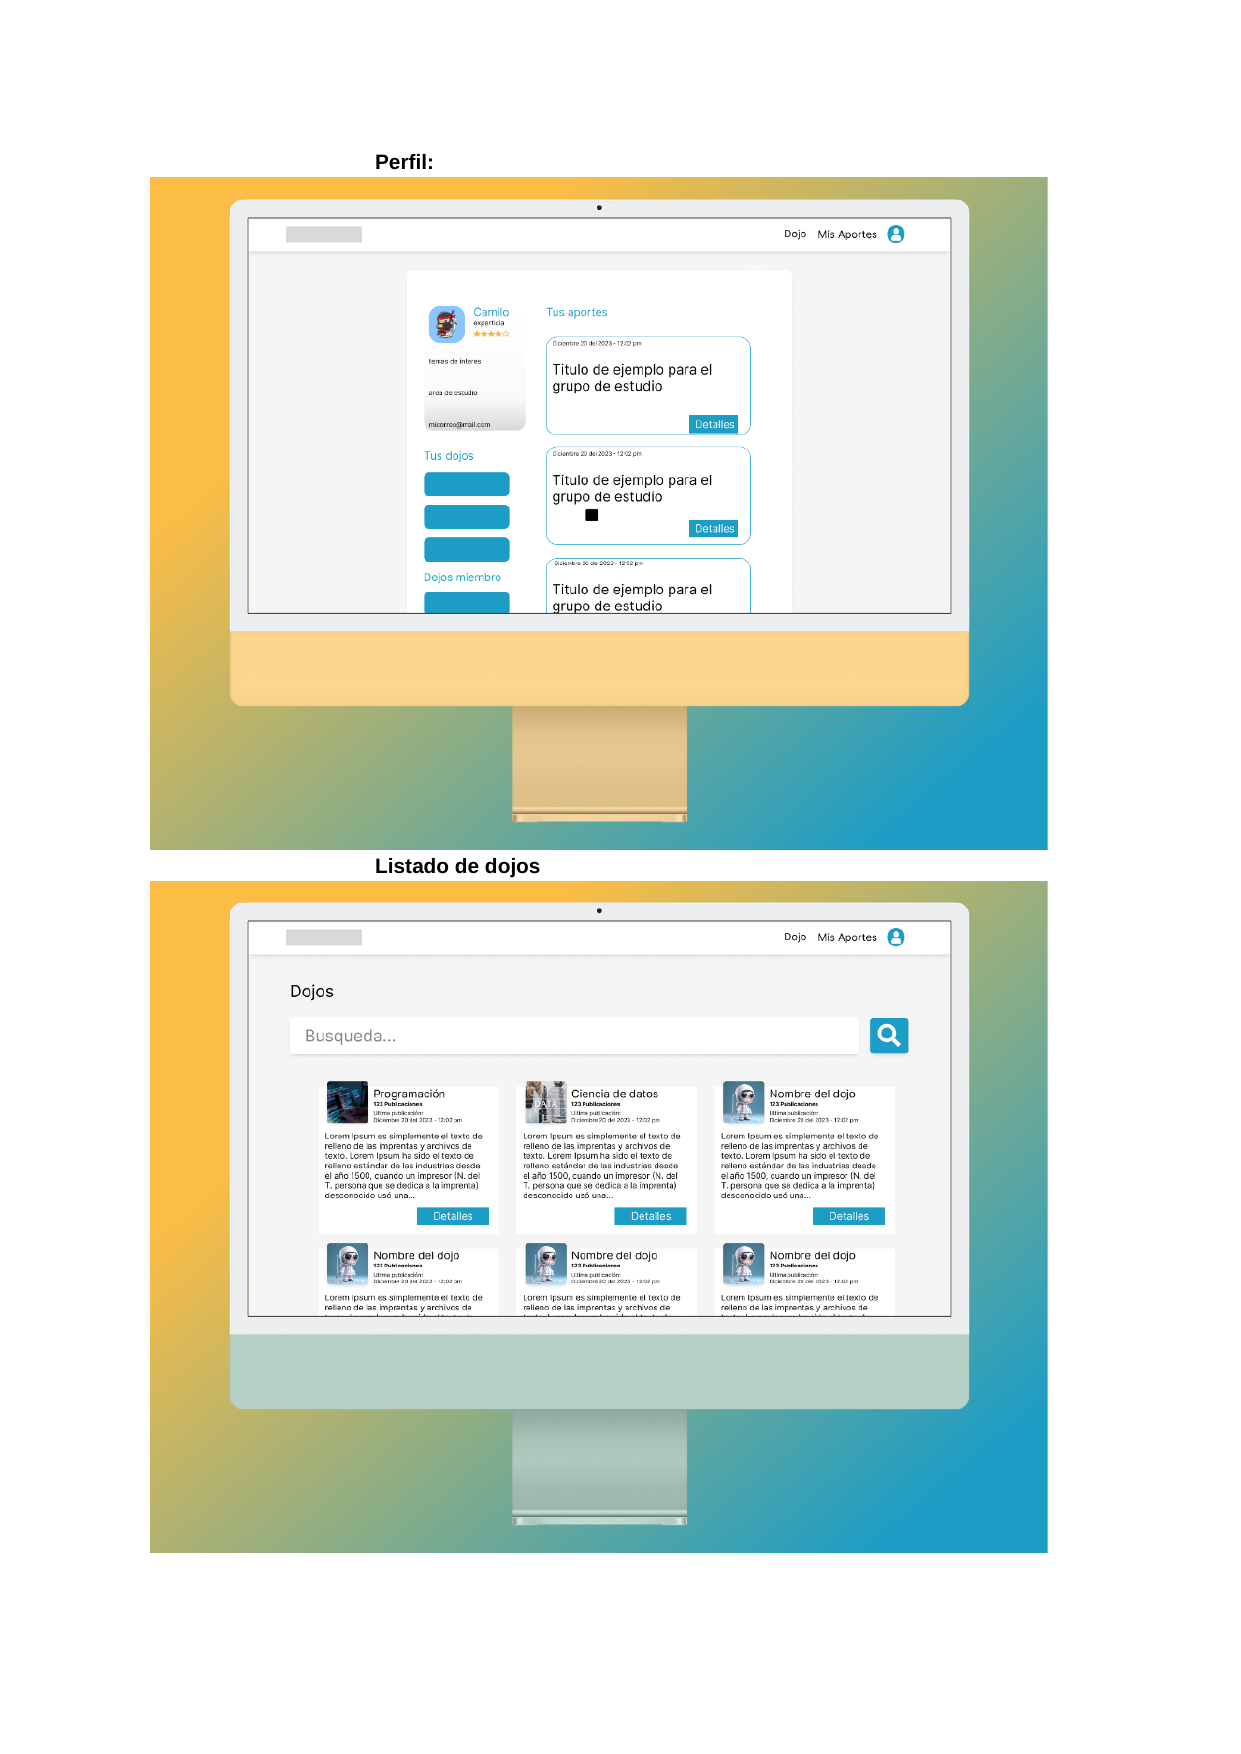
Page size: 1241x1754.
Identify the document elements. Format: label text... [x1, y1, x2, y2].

text Perfil: [150, 150, 1090, 174]
picture [150, 881, 1048, 1553]
picture [150, 177, 1048, 850]
text Listado de dojos [150, 853, 1090, 877]
